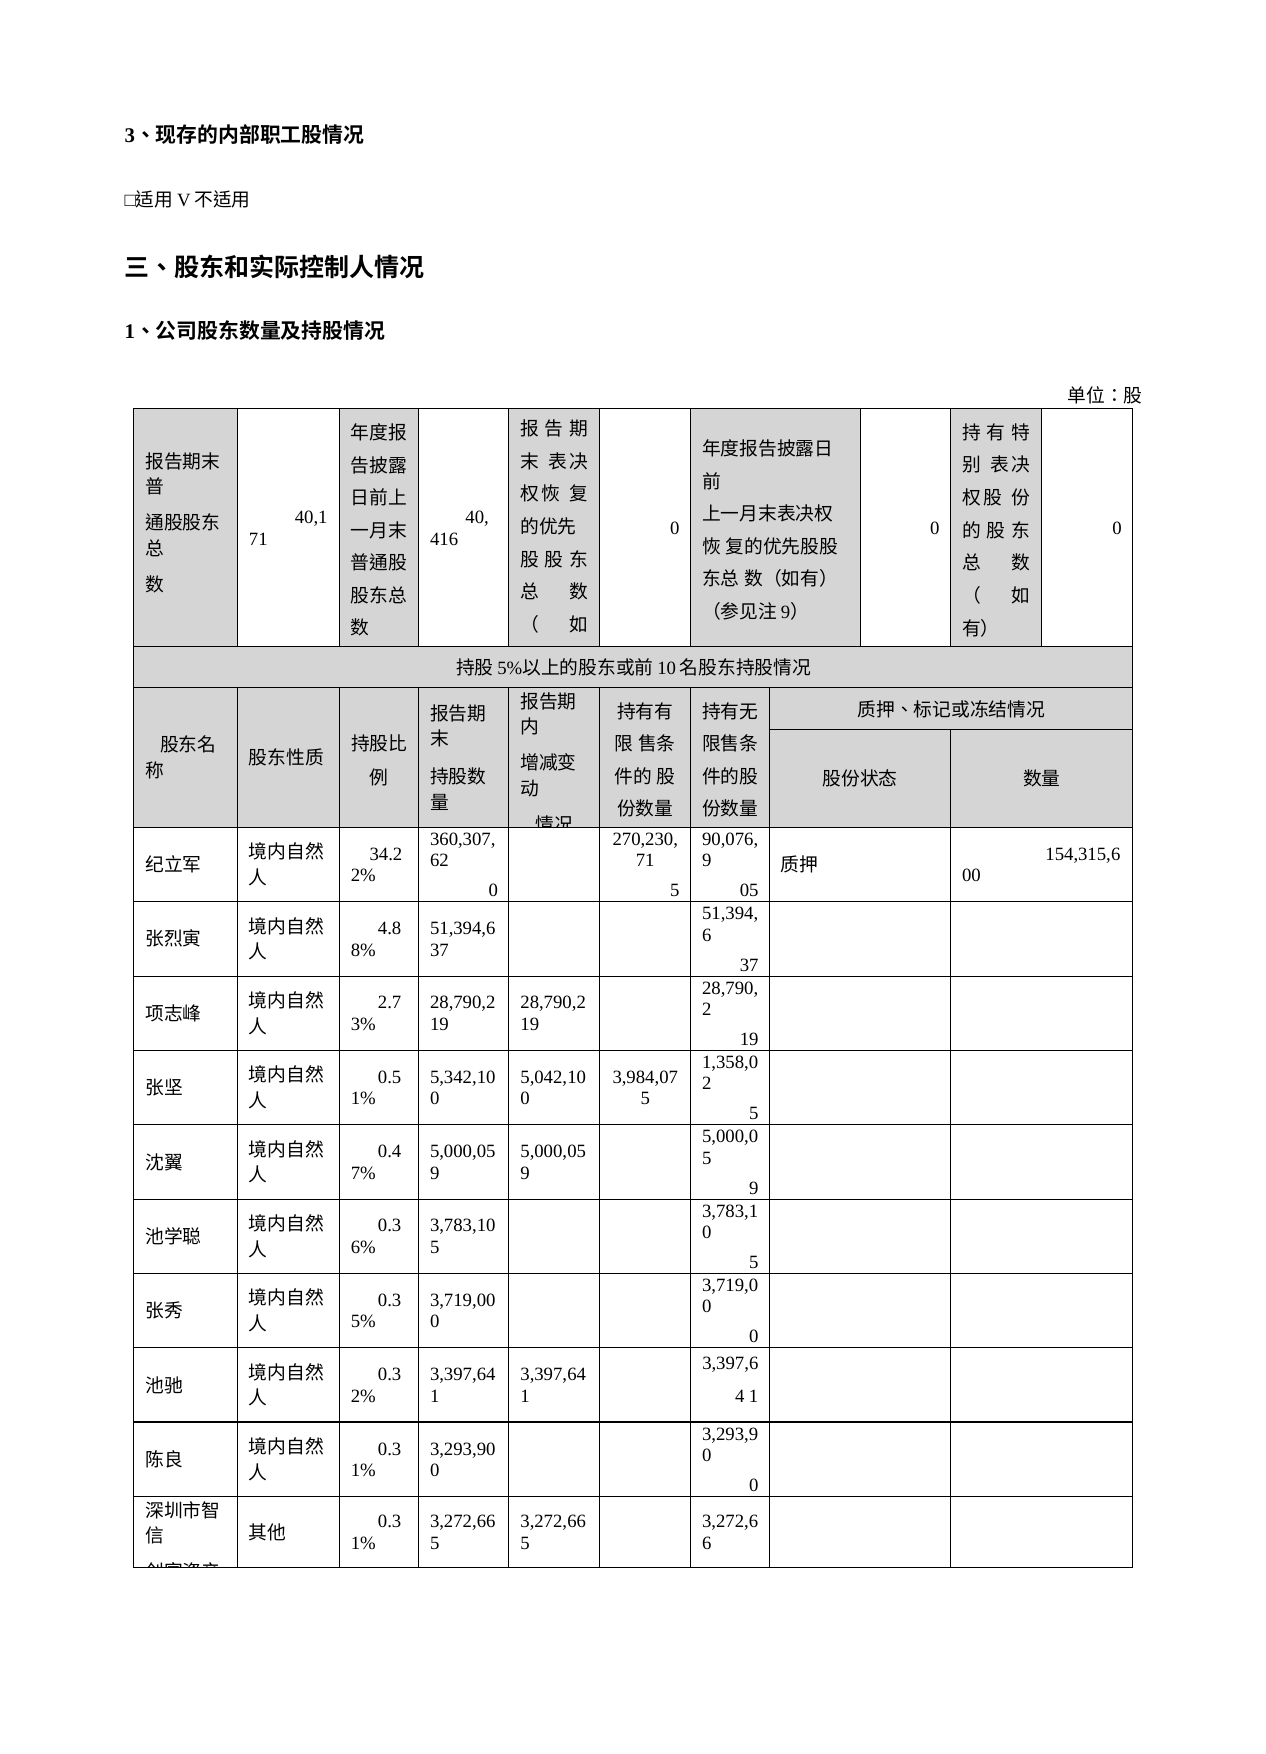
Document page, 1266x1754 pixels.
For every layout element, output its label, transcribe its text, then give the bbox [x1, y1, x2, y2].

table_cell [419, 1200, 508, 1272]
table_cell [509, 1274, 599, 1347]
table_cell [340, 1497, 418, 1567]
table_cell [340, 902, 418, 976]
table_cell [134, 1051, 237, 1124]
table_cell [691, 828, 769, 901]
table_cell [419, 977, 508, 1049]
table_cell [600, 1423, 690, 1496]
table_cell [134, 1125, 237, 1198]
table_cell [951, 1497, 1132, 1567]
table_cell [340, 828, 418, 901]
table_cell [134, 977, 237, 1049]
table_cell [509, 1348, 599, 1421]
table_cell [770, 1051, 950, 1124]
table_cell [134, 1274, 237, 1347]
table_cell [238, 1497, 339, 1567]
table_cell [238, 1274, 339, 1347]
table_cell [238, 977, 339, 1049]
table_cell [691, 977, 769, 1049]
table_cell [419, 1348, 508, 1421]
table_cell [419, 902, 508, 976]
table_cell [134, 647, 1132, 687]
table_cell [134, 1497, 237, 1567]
text □适用V不适用 [124, 186, 1142, 212]
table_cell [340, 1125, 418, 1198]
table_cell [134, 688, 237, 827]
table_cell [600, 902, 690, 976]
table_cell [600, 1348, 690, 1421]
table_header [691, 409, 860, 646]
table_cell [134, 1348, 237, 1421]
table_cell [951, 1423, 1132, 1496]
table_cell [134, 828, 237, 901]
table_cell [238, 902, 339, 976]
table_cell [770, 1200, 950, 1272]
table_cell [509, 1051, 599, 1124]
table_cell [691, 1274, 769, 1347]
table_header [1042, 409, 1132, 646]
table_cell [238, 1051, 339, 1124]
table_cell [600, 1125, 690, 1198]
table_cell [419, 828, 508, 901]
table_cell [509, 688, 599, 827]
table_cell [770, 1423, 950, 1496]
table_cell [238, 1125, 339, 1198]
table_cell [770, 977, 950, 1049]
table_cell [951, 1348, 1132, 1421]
subtitle 3、现存的内部职工股情况 [124, 120, 1142, 149]
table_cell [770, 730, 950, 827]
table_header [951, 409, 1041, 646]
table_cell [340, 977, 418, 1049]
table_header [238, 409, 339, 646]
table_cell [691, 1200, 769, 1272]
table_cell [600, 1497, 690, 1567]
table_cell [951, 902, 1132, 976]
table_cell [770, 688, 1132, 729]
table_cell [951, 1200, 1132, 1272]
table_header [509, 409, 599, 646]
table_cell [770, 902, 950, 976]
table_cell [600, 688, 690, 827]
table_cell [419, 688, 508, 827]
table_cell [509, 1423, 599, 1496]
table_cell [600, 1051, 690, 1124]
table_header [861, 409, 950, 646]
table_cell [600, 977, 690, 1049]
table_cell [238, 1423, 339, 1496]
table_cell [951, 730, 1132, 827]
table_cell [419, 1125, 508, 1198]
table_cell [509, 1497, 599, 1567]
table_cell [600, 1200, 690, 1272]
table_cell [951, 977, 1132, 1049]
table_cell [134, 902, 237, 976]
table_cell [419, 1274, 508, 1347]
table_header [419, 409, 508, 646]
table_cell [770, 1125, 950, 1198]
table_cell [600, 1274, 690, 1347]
subtitle 三、股东和实际控制人情况 [124, 249, 1142, 283]
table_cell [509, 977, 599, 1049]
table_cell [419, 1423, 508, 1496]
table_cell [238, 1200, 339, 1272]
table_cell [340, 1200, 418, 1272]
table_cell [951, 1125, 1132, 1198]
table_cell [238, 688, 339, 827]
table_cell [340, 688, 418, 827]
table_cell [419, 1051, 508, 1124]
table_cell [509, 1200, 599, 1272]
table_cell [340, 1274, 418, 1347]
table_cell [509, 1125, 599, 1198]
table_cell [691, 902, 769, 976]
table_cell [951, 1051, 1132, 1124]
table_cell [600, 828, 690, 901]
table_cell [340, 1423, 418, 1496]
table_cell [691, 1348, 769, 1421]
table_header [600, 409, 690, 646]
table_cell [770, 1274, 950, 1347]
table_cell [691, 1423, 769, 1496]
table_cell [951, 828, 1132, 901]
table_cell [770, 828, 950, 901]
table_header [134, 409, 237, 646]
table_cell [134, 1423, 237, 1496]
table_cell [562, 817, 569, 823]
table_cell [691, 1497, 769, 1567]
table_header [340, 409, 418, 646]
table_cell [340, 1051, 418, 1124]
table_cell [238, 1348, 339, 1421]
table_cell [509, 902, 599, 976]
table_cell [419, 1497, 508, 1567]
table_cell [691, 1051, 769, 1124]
subtitle 1、公司股东数量及持股情况 [124, 317, 1142, 345]
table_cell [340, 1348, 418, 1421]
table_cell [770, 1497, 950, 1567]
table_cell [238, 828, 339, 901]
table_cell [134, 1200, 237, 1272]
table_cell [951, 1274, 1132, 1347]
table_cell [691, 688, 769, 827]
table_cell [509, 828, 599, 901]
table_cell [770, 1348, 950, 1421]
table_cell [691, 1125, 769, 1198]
text 单位：股 [124, 383, 1142, 408]
